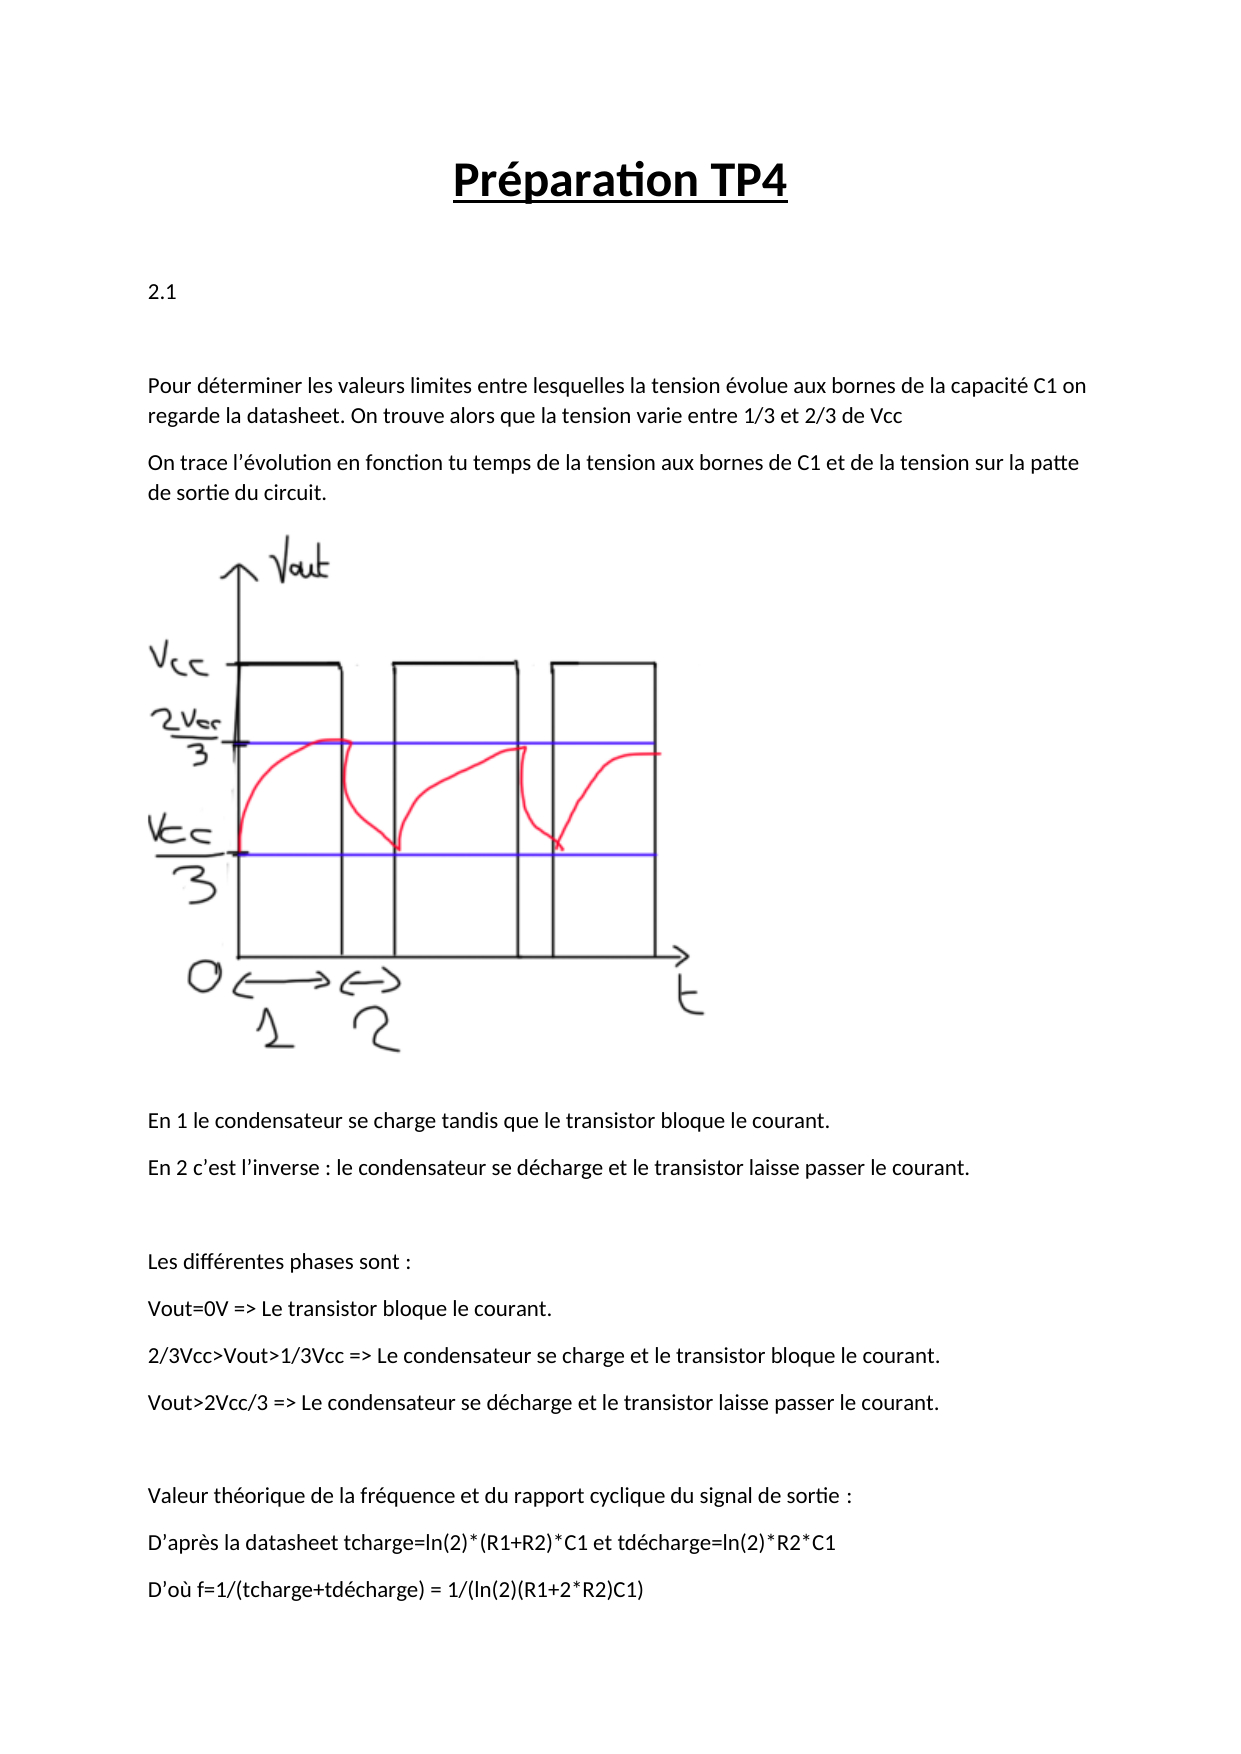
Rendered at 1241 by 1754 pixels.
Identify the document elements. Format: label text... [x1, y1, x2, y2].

text Préparation TP4 [148, 148, 1093, 209]
text Pour déterminer les valeurs limites entre lesquelles la tension évolue aux bornes de la capacité C1 on regarde la datasheet. On trouve alors que la tension varie entre 1/3 et 2/3 de Vcc [148, 371, 1093, 429]
text D’après la datasheet tcharge=ln(2)*(R1+R2)*C1 et tdécharge=ln(2)*R2*C1 [148, 1528, 1093, 1556]
text 2.1 [148, 277, 1093, 305]
text D’où f=1/(tcharge+tdécharge) = 1/(ln(2)(R1+2*R2)C1) [148, 1575, 1093, 1603]
text 2/3Vcc>Vout>1/3Vcc => Le condensateur se charge et le transistor bloque le courant. [148, 1341, 1093, 1369]
text En 2 c’est l’inverse : le condensateur se décharge et le transistor laisse passer le courant. [148, 1153, 1093, 1181]
text Valeur théorique de la fréquence et du rapport cyclique du signal de sortie : [148, 1481, 1093, 1509]
text Vout>2Vcc/3 => Le condensateur se décharge et le transistor laisse passer le courant. [148, 1388, 1093, 1416]
text Les différentes phases sont : [148, 1247, 1093, 1275]
text On trace l’évolution en fonction tu temps de la tension aux bornes de C1 et de la tension sur la patte de sortie du circuit. [148, 448, 1093, 506]
text En 1 le condensateur se charge tandis que le transistor bloque le courant. [148, 1106, 1093, 1134]
text Vout=0V => Le transistor bloque le courant. [148, 1294, 1093, 1322]
picture [147, 525, 754, 1088]
